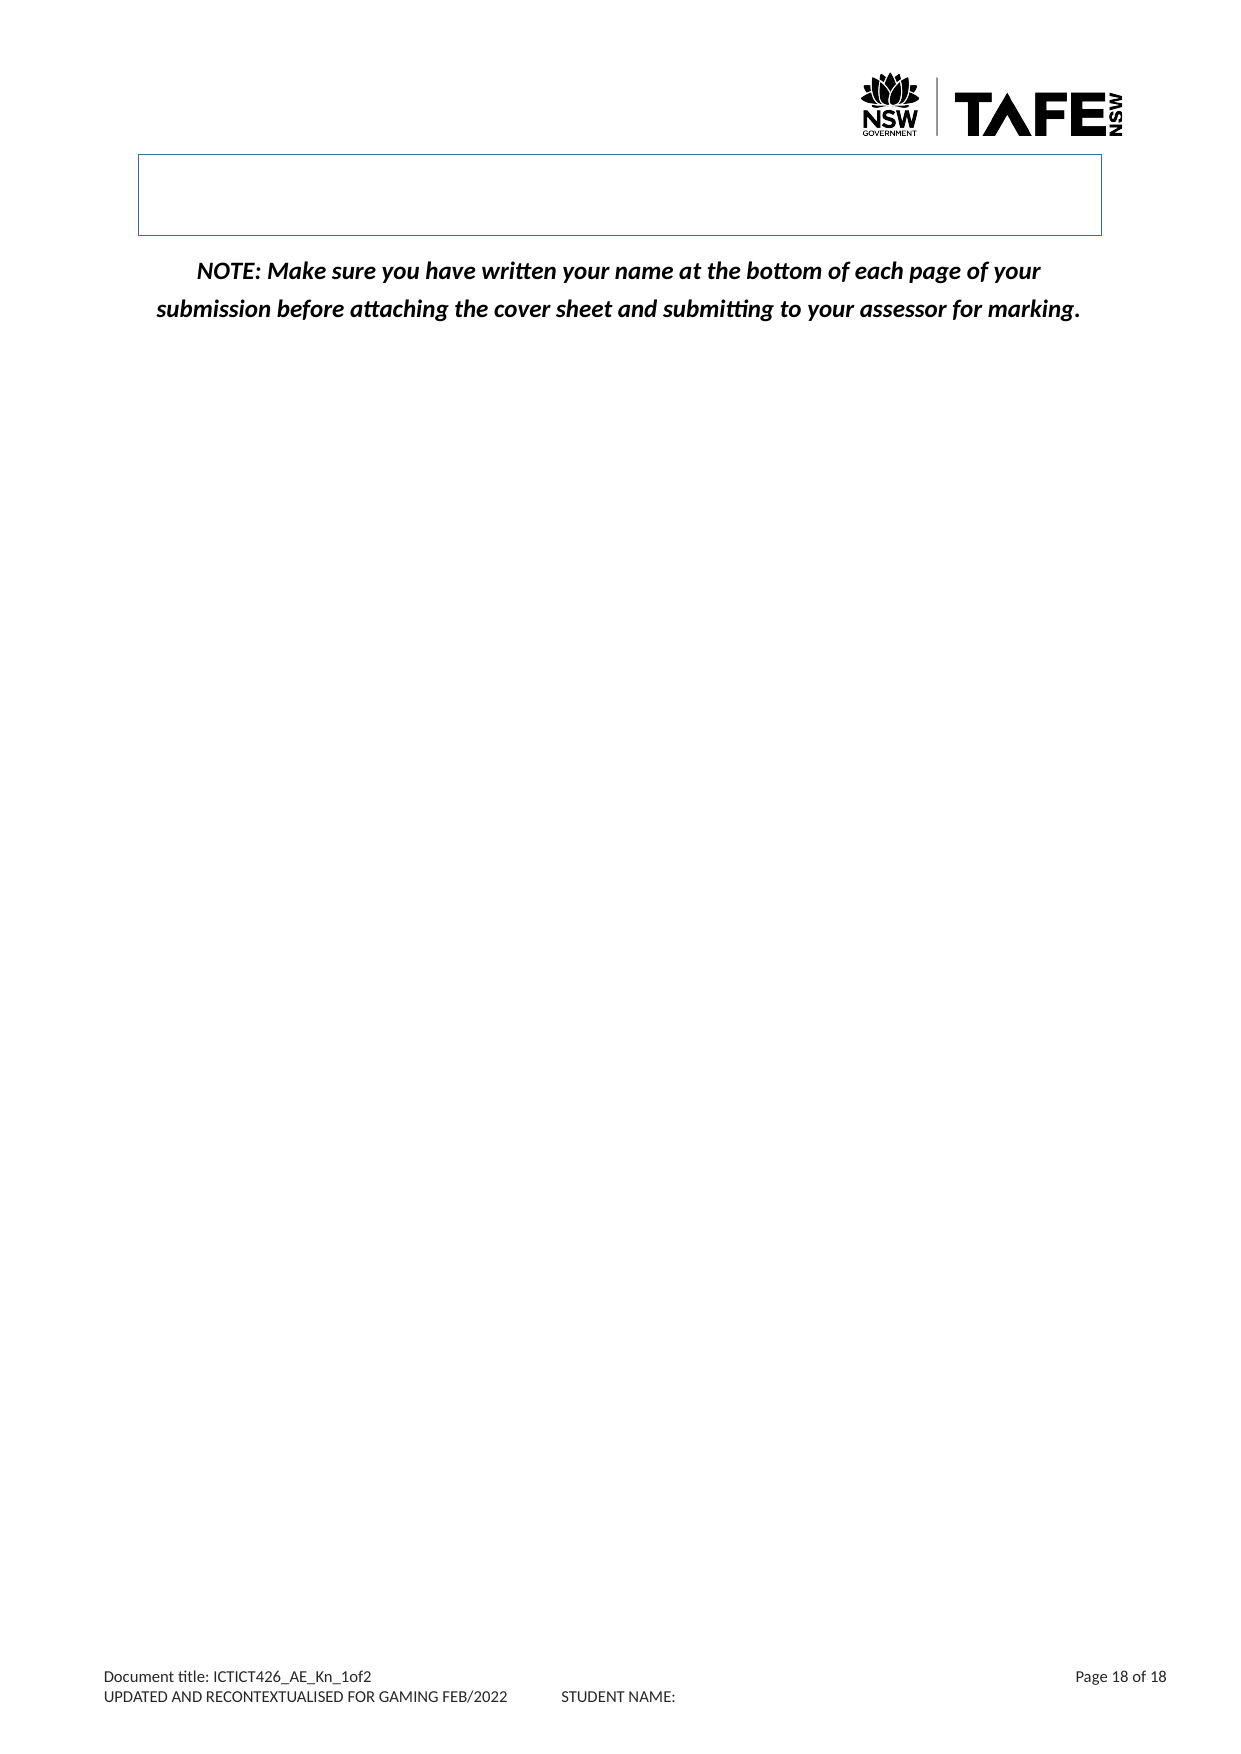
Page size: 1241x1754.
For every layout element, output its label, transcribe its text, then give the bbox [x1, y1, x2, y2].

picture [861, 71, 1123, 137]
text NOTE: Make sure you have written your name at the bottom of each page of your submission before attaching the cover sheet and submitting to your assessor for marking. [148, 255, 1092, 324]
